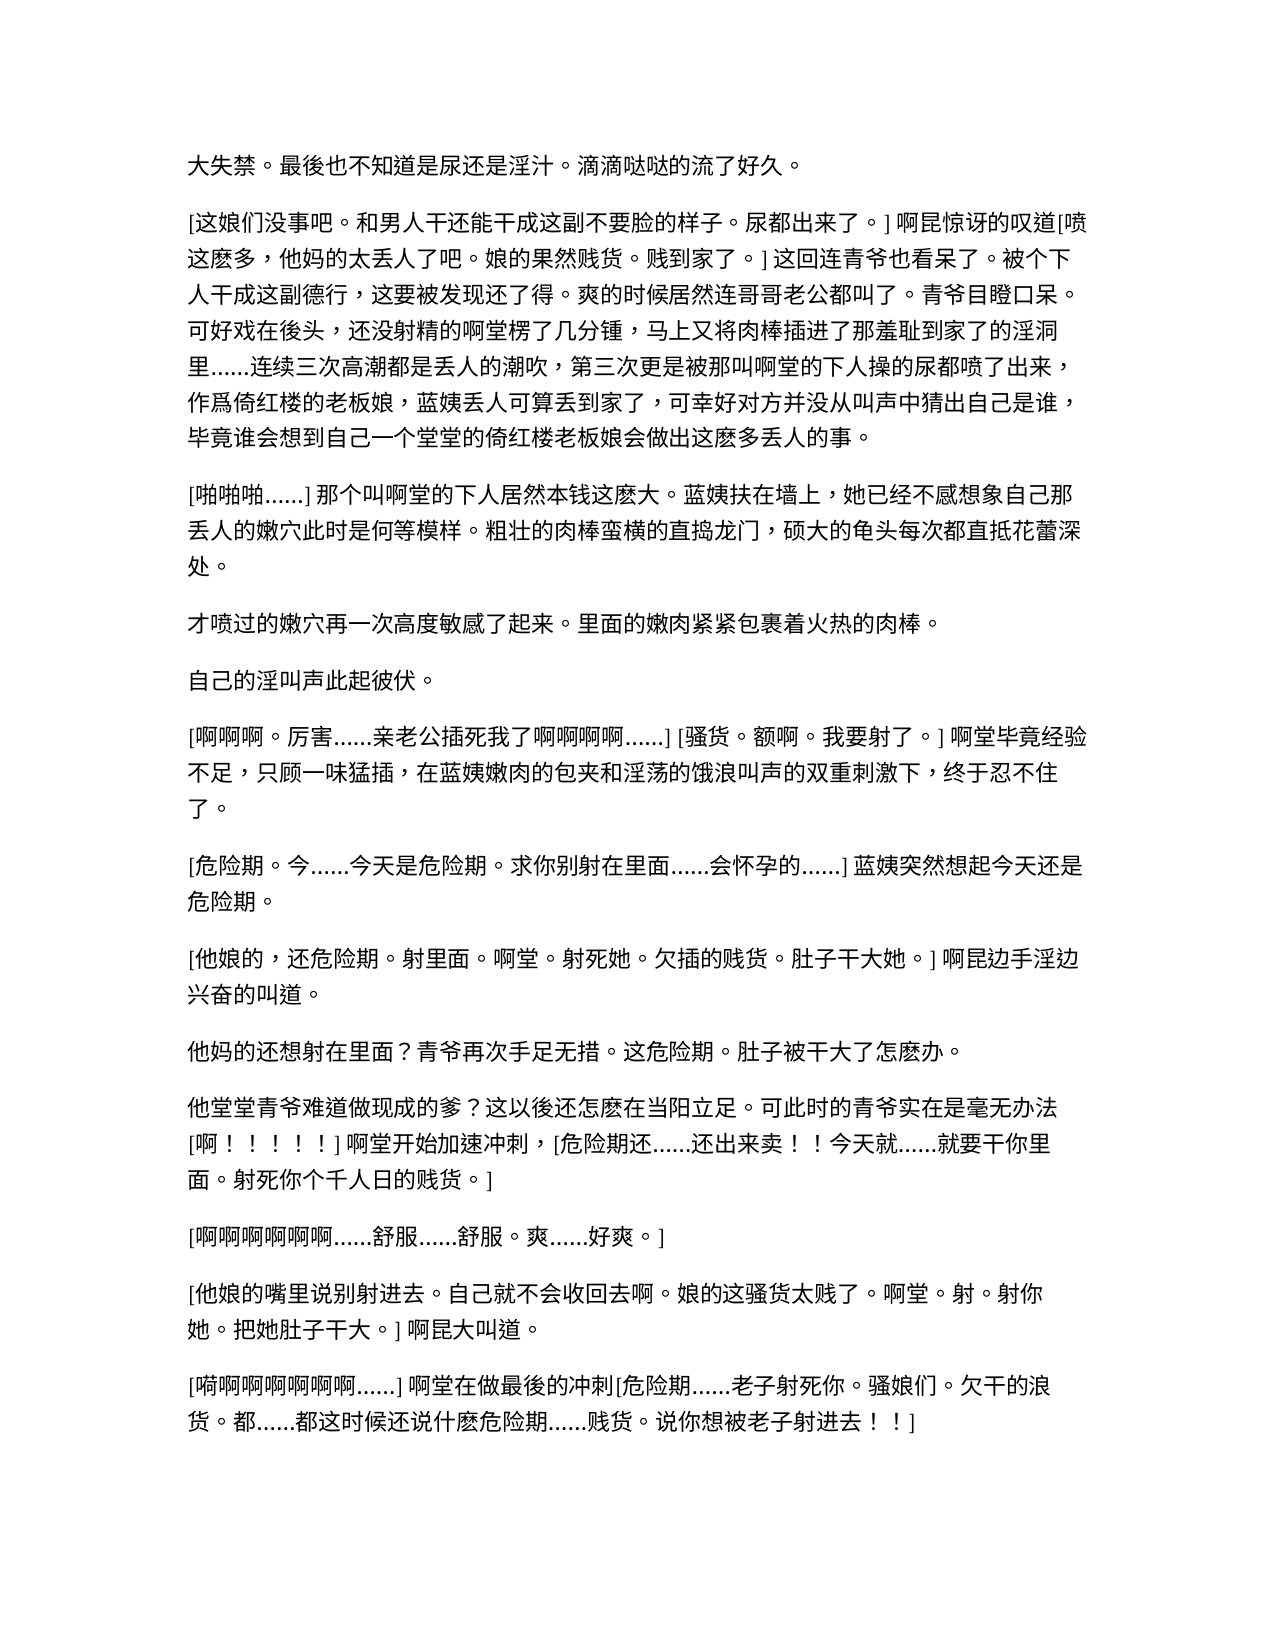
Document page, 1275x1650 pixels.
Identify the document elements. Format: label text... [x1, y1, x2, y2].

text 才喷过的嫩穴再一次高度敏感了起来。里面的嫩肉紧紧包裹着火热的肉棒。 [187, 608, 1087, 639]
text [啪啪啪……] 那个叫啊堂的下人居然本钱这麽大。蓝姨扶在墙上，她已经不感想象自己那丢人的嫩穴此时是何等模样。粗壮的肉棒蛮横的直捣龙门，硕大的龟头每次都直抵花蕾深处。 [187, 479, 1087, 582]
text [他娘的，还危险期。射里面。啊堂。射死她。欠插的贱货。肚子干大她。] 啊昆边手淫边兴奋的叫道。 [187, 943, 1087, 1010]
text 自己的淫叫声此起彼伏。 [187, 664, 1087, 696]
text 他妈的还想射在里面？青爷再次手足无措。这危险期。肚子被干大了怎麽办。 [187, 1035, 1087, 1067]
text [危险期。今……今天是危险期。求你别射在里面……会怀孕的……] 蓝姨突然想起今天还是危险期。 [187, 850, 1087, 917]
text 大失禁。最後也不知道是尿还是淫汁。滴滴哒哒的流了好久。 [187, 150, 1087, 181]
text [啊啊啊啊啊啊……舒服……舒服。爽……好爽。] [187, 1221, 1087, 1252]
text [嗬啊啊啊啊啊啊……] 啊堂在做最後的冲刺[危险期……老子射死你。骚娘们。欠干的浪货。都……都这时候还说什麽危险期……贱货。说你想被老子射进去！！] [187, 1370, 1087, 1437]
text [这娘们没事吧。和男人干还能干成这副不要脸的样子。尿都出来了。] 啊昆惊讶的叹道[喷这麽多，他妈的太丢人了吧。娘的果然贱货。贱到家了。] 这回连青爷也看呆了。被个下人干成这副德行，这要被发现还了得。爽的时候居然连哥哥老公都叫了。青爷目瞪口呆。可好戏在後头，还没射精的啊堂楞了几分锺，马上又将肉棒插进了那羞耻到家了的淫洞里……连续三次高潮都是丢人的潮吹，第三次更是被那叫啊堂的下人操的尿都喷了出来，作爲倚红楼的老板娘，蓝姨丢人可算丢到家了，可幸好对方并没从叫声中猜出自己是谁，毕竟谁会想到自己一个堂堂的倚红楼老板娘会做出这麽多丢人的事。 [187, 207, 1087, 454]
text [他娘的嘴里说别射进去。自己就不会收回去啊。娘的这骚货太贱了。啊堂。射。射你她。把她肚子干大。] 啊昆大叫道。 [187, 1278, 1087, 1345]
text [啊啊啊。厉害……亲老公插死我了啊啊啊啊……] [骚货。额啊。我要射了。] 啊堂毕竟经验不足，只顾一味猛插，在蓝姨嫩肉的包夹和淫荡的饿浪叫声的双重刺激下，终于忍不住了。 [187, 721, 1087, 824]
text 他堂堂青爷难道做现成的爹？这以後还怎麽在当阳立足。可此时的青爷实在是毫无办法[啊！！！！！] 啊堂开始加速冲刺，[危险期还……还出来卖！！今天就……就要干你里面。射死你个千人日的贱货。] [187, 1092, 1087, 1195]
